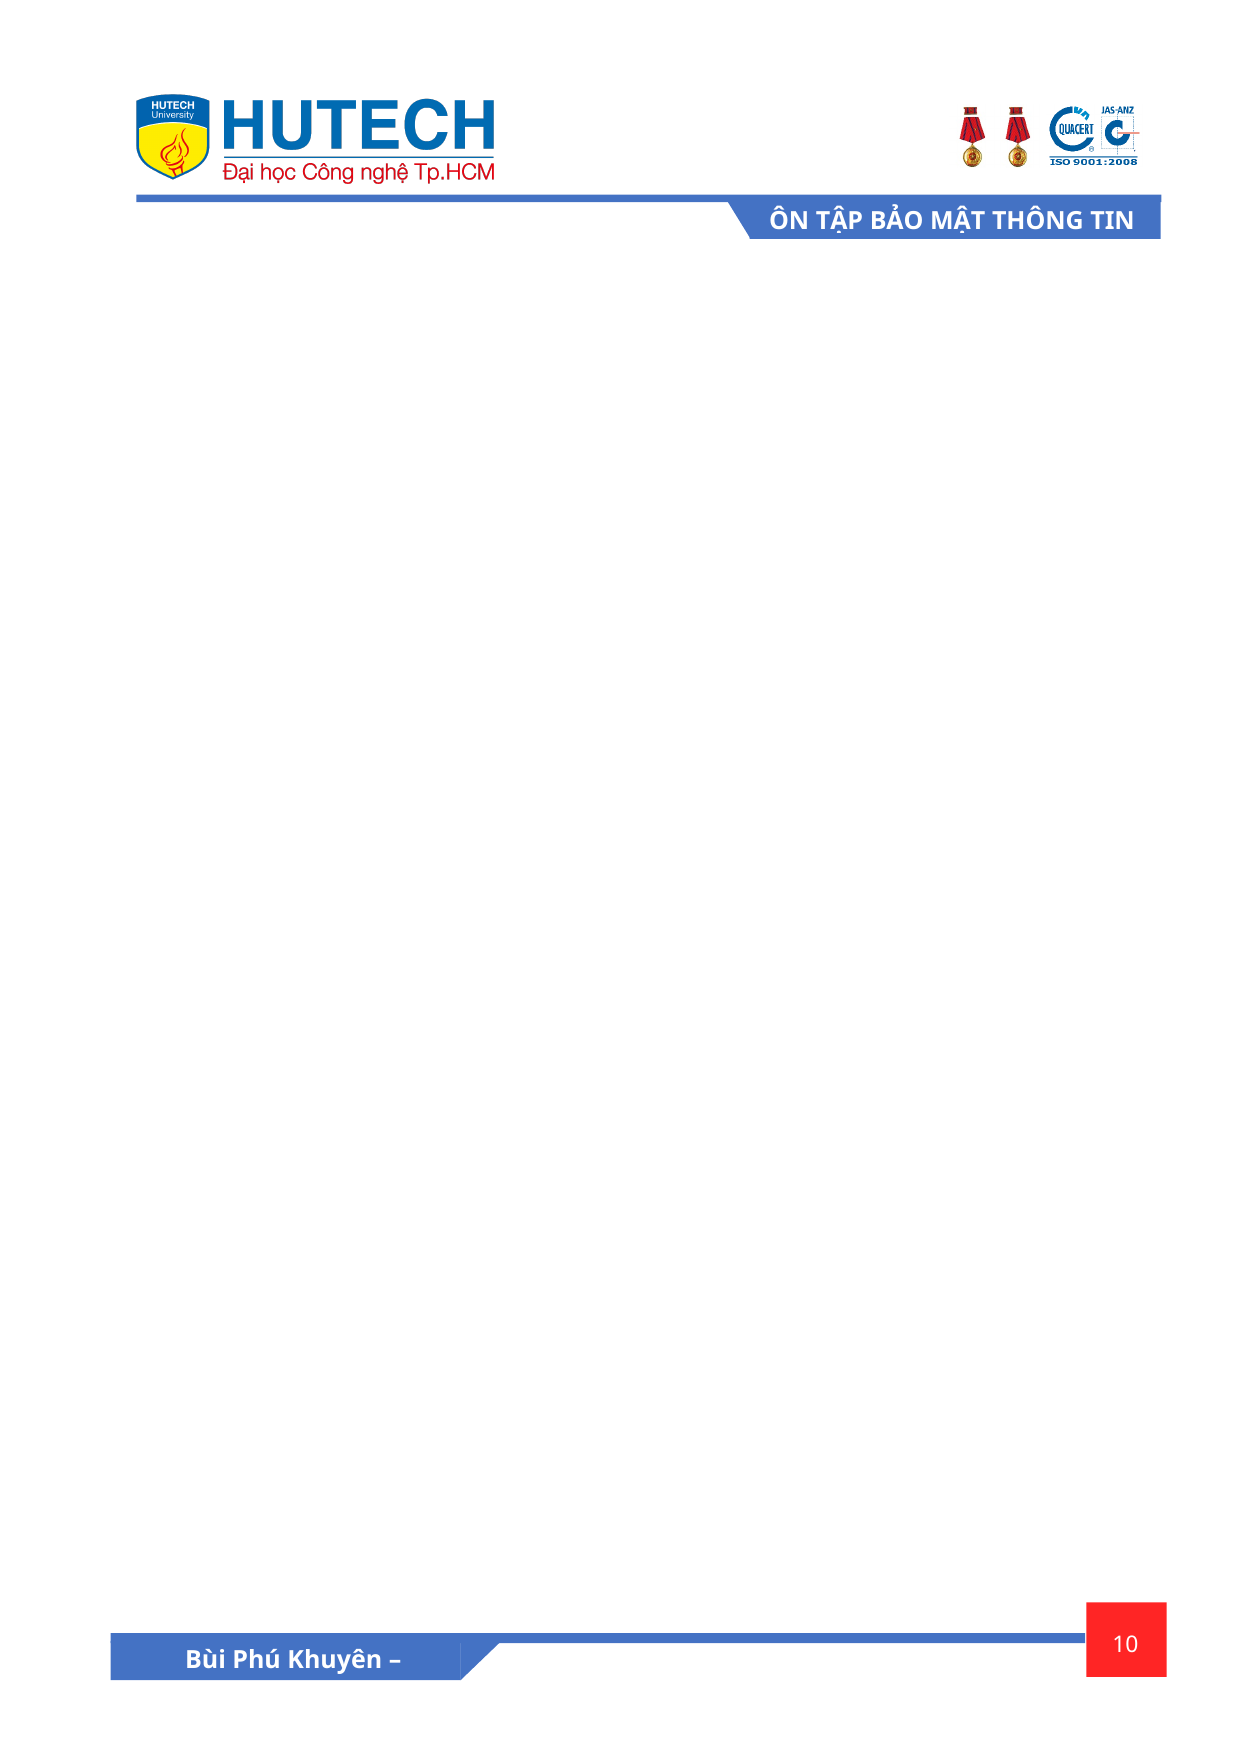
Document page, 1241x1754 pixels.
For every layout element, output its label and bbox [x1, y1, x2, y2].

picture [111, 74, 518, 205]
picture [1046, 104, 1143, 167]
picture [948, 104, 1040, 168]
